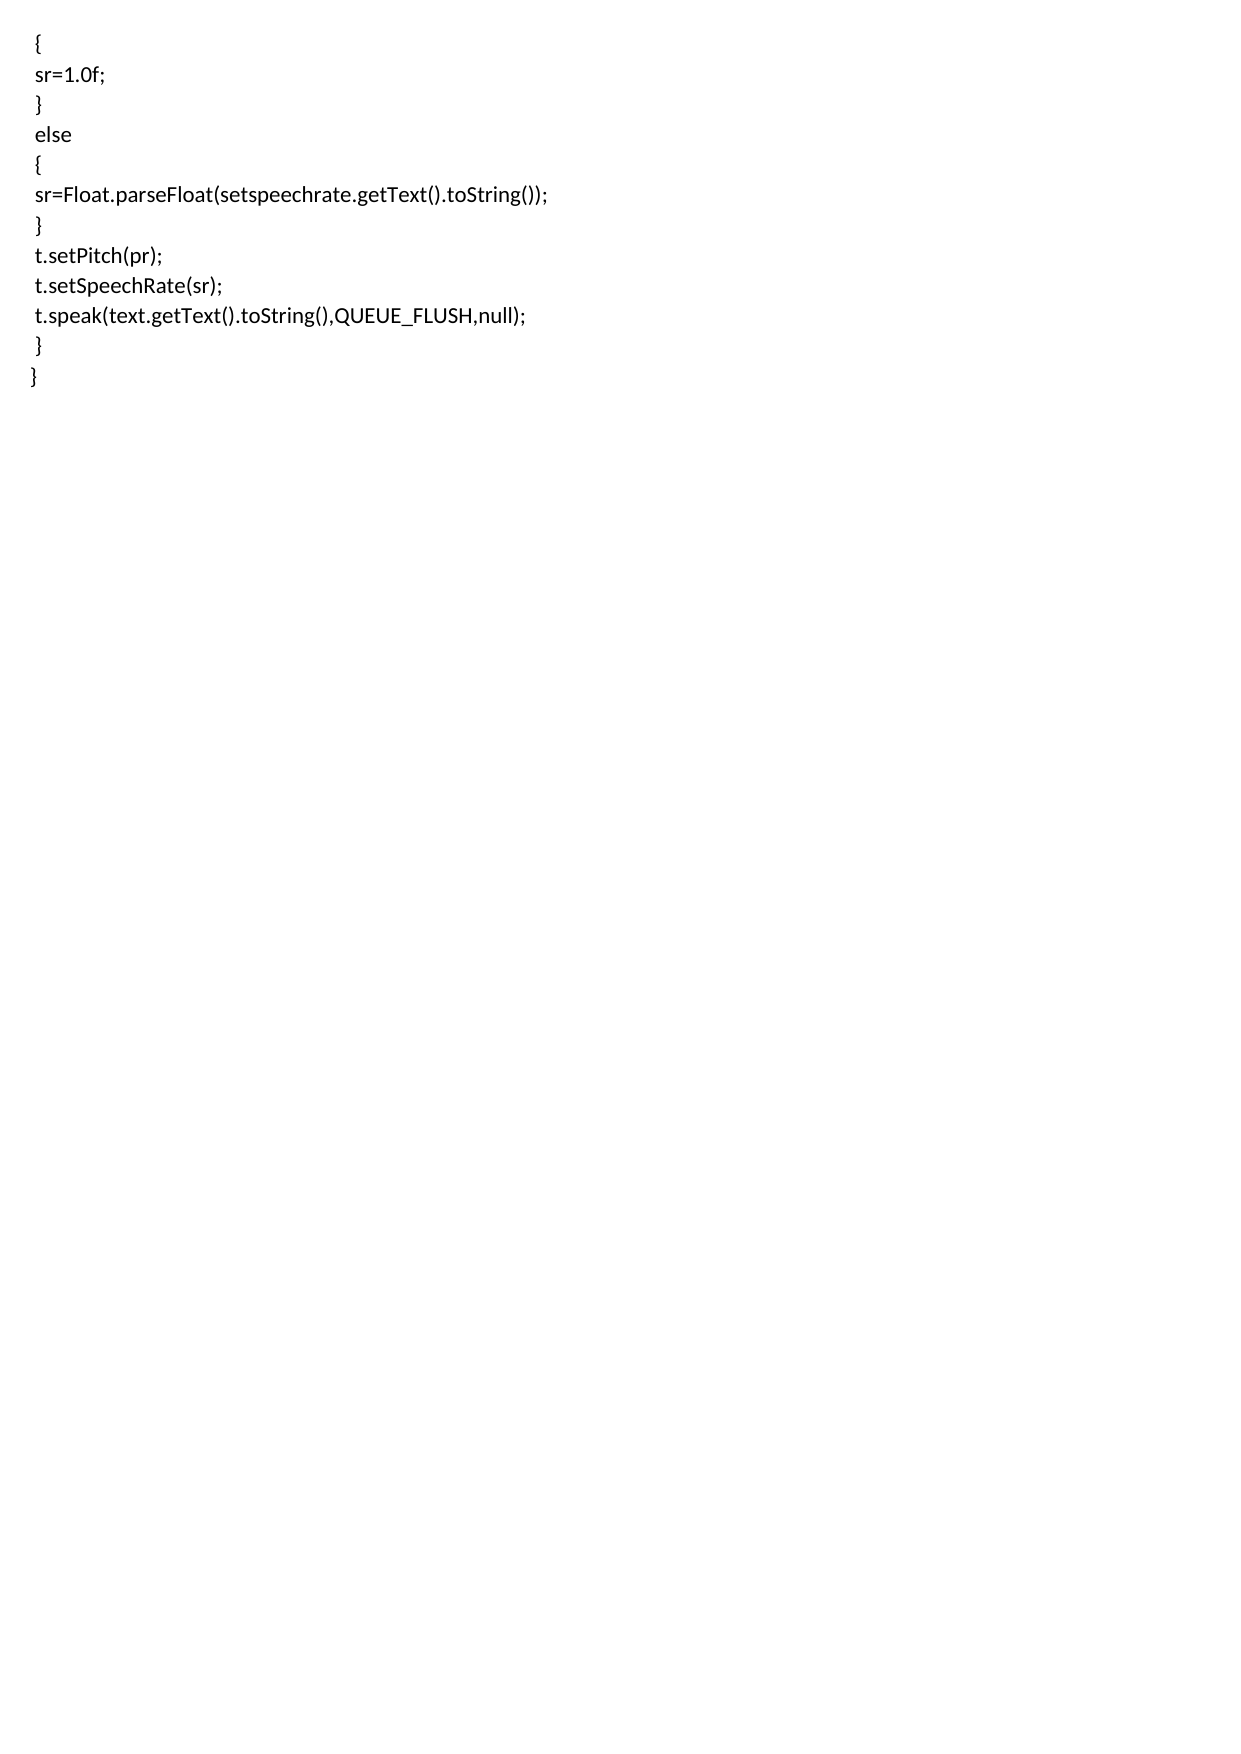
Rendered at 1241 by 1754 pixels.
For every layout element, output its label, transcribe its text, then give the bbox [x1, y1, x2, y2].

text } [29, 332, 583, 360]
text else [29, 120, 583, 148]
text } [29, 362, 583, 390]
text t.speak(text.getText().toString(),QUEUE_FLUSH,null); [29, 301, 583, 329]
text { [29, 150, 583, 178]
text { [29, 29, 583, 58]
text sr=1.0f; [29, 60, 583, 88]
text t.setSpeechRate(sr); [29, 271, 583, 299]
text sr=Float.parseFloat(setspeechrate.getText().toString()); [29, 181, 583, 209]
text } [29, 90, 583, 118]
text t.setPitch(pr); [29, 241, 583, 269]
text } [29, 211, 583, 239]
